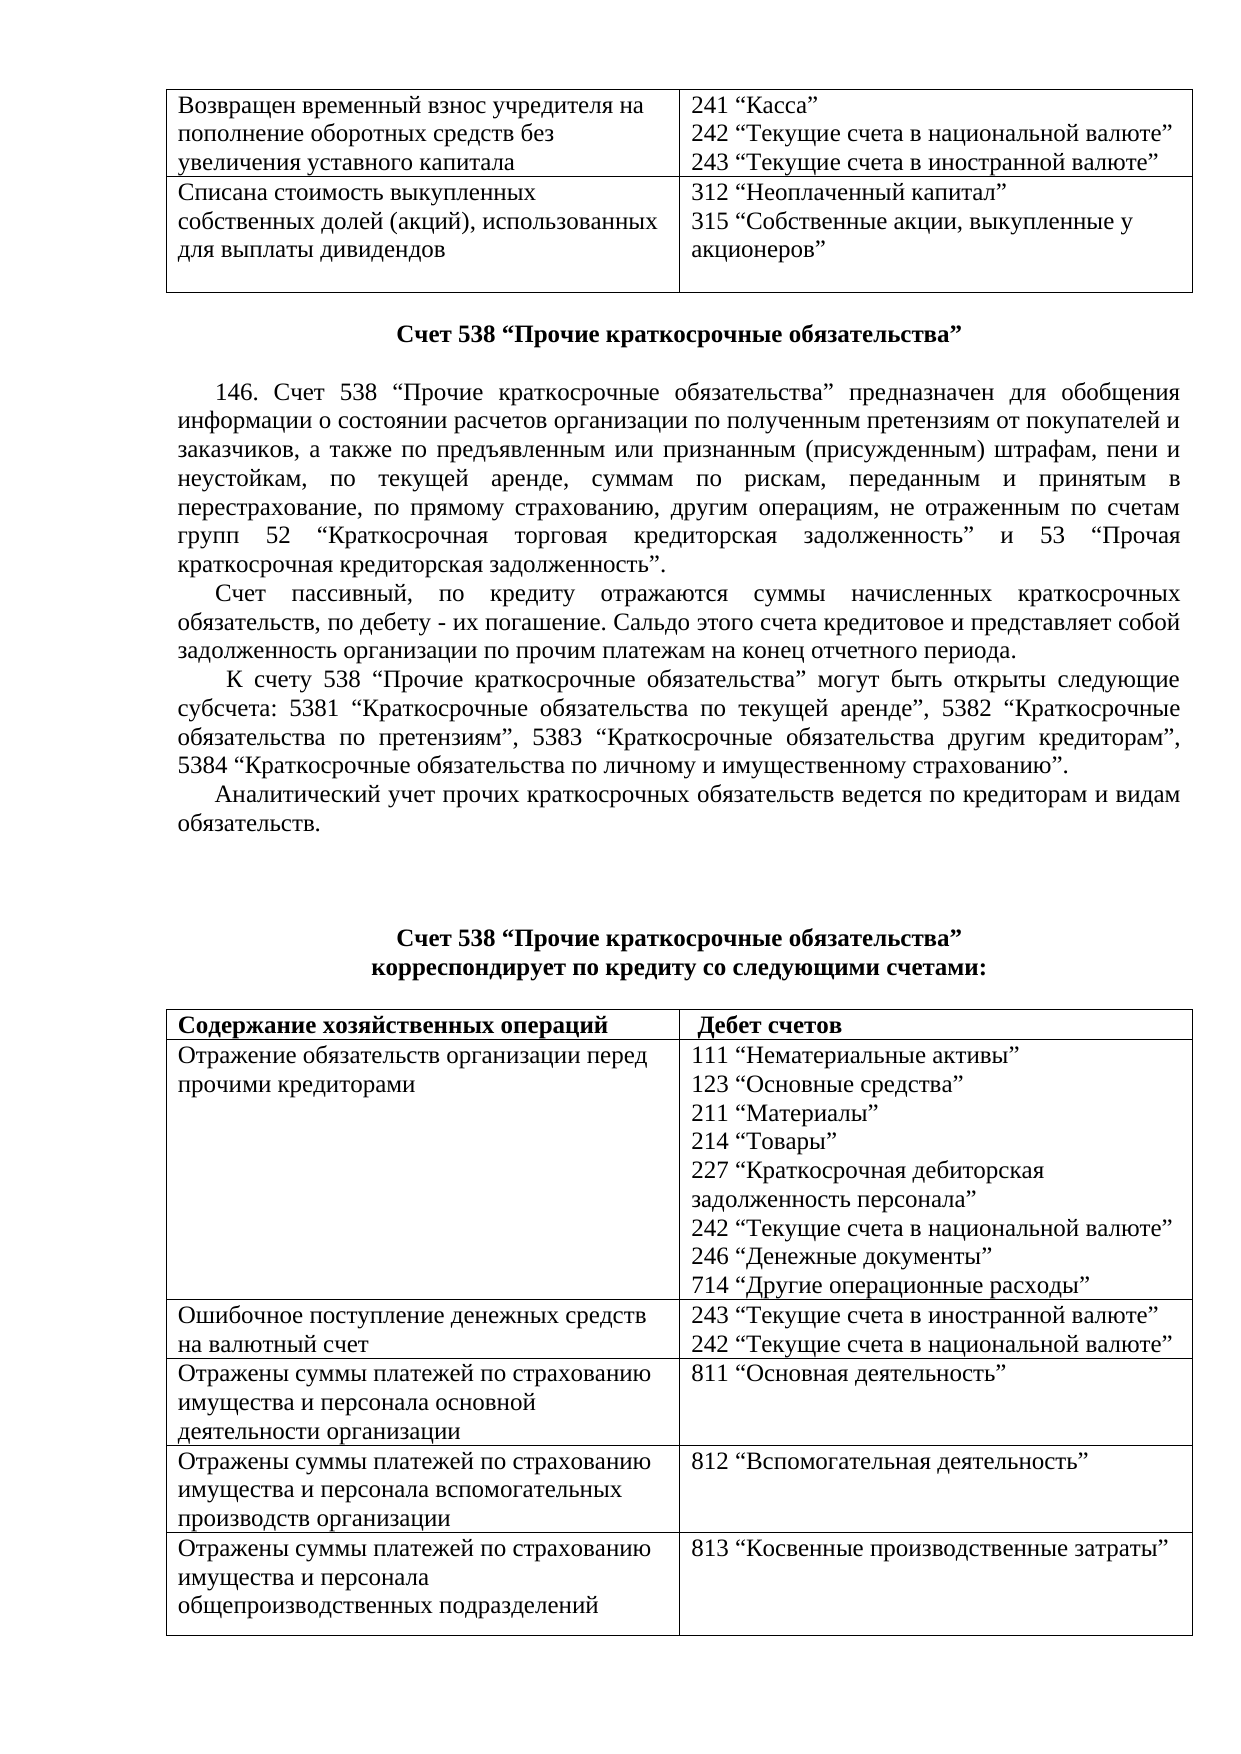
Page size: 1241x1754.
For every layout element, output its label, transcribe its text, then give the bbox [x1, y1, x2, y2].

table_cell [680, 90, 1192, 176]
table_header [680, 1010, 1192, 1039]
text Счет 538 “Прочие краткосрочные обязательства” [177, 319, 1181, 348]
text Аналитический учет прочих краткосрочных обязательств ведется по кредиторам и видам обязательств. [177, 779, 1181, 837]
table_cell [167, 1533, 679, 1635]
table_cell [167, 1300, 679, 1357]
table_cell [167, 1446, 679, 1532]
text корреспондирует по кредиту со следующими счетами: [177, 952, 1181, 981]
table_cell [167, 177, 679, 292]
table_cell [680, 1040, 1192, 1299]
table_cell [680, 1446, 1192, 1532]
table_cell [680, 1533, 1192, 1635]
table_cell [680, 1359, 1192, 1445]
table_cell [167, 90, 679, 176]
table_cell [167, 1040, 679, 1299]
text 146. Счет 538 “Прочие краткосрочные обязательства” предназначен для обобщения информации о состоянии расчетов организации по полученным претензиям от покупателей и заказчиков, а также по предъявленным или признанным (присужденным) штрафам, пени и неустойкам, по текущей аренде, суммам по рискам, переданным и принятым в перестрахование, по прямому страхованию, другим операциям, не отраженным по счетам групп 52 “Краткосрочная торговая кредиторская задолженность” и 53 “Прочая краткосрочная кредиторская задолженность”. [177, 377, 1181, 578]
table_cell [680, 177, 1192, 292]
text Счет 538 “Прочие краткосрочные обязательства” [177, 923, 1181, 952]
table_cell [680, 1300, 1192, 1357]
text К счету 538 “Прочие краткосрочные обязательства” могут быть открыты следующие субсчета: 5381 “Краткосрочные обязательства по текущей аренде”, 5382 “Краткосрочные обязательства по претензиям”, 5383 “Краткосрочные обязательства другим кредиторам”, 5384 “Краткосрочные обязательства по личному и имущественному страхованию”. [177, 664, 1181, 779]
text Счет пассивный, по кредиту отражаются суммы начисленных краткосрочных обязательств, по дебету - их погашение. Сальдо этого счета кредитовое и представляет собой задолженность организации по прочим платежам на конец отчетного периода. [177, 578, 1181, 664]
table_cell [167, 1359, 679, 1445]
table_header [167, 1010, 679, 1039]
